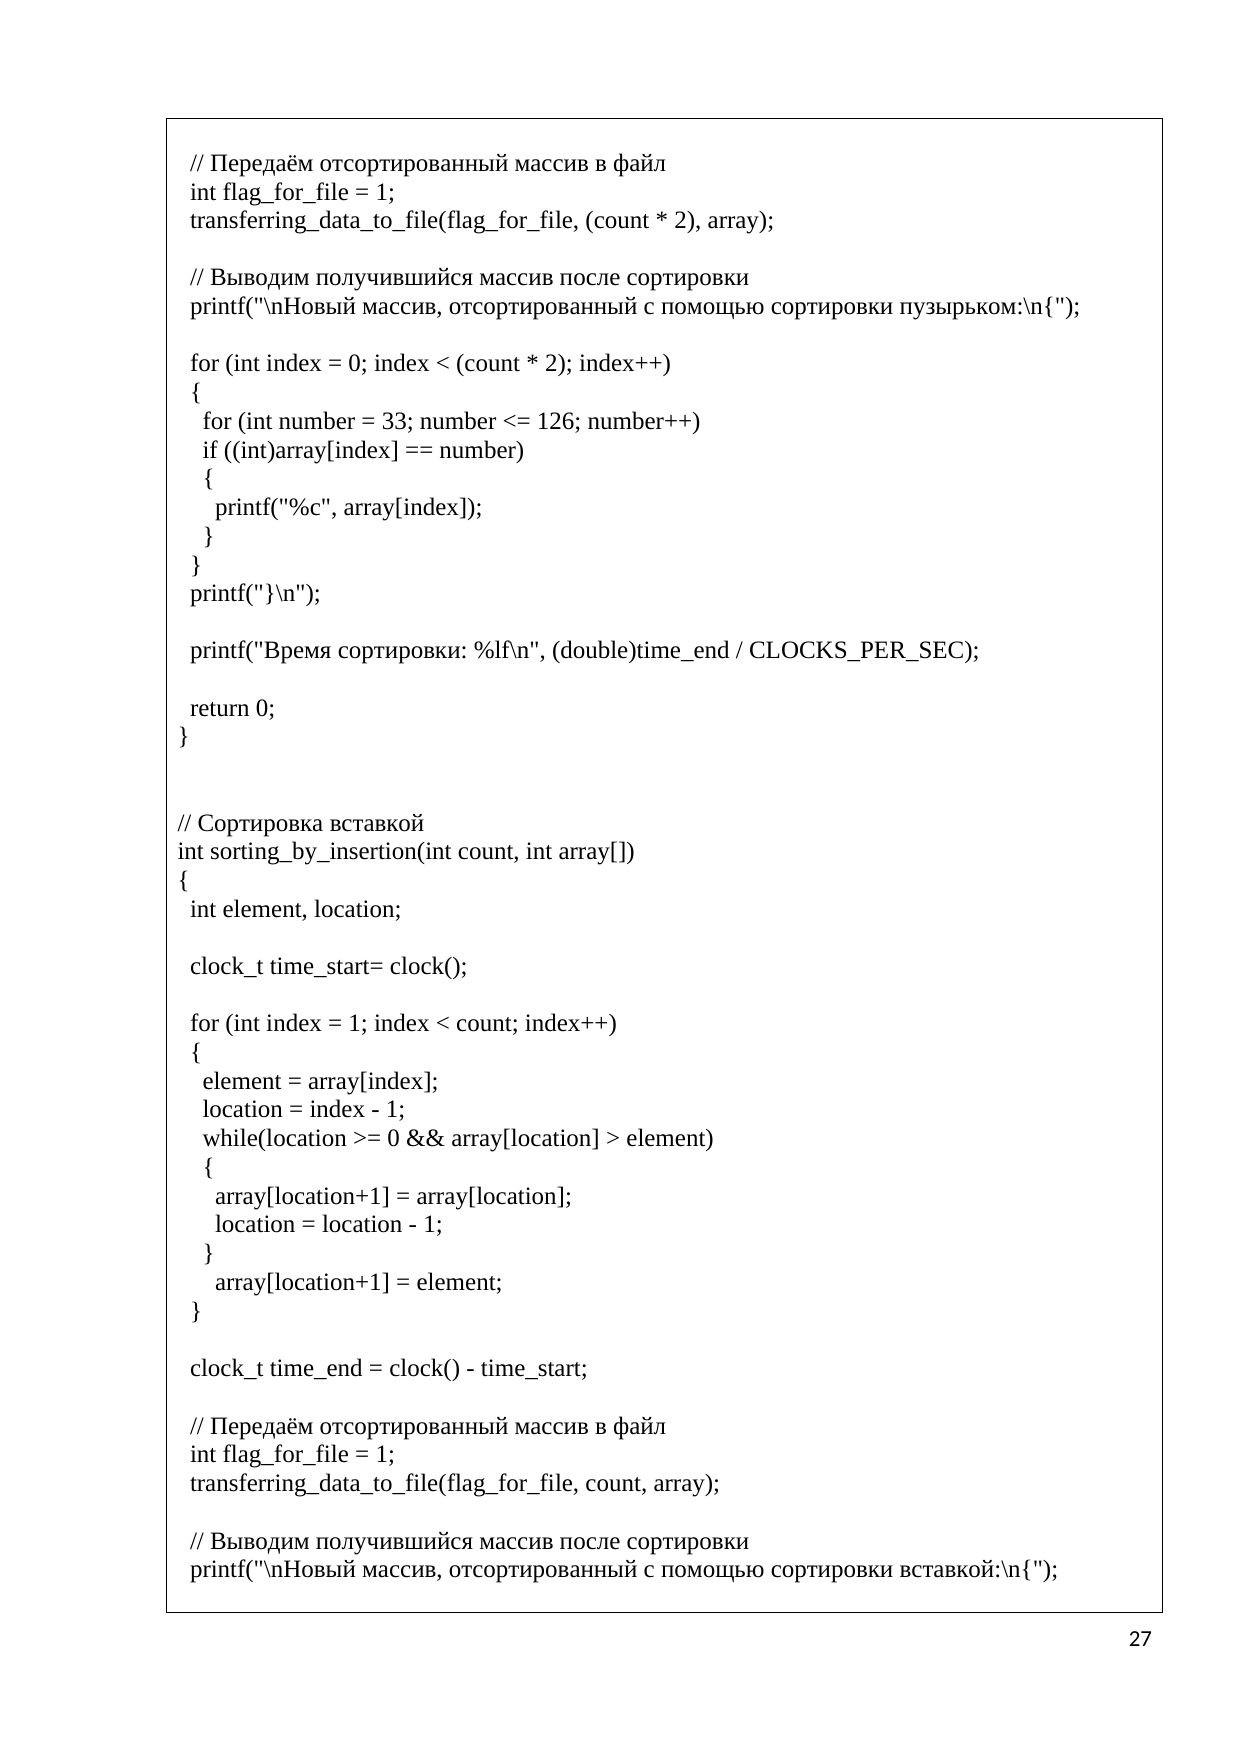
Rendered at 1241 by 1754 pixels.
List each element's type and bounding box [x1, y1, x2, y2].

table_header [167, 119, 1162, 1612]
